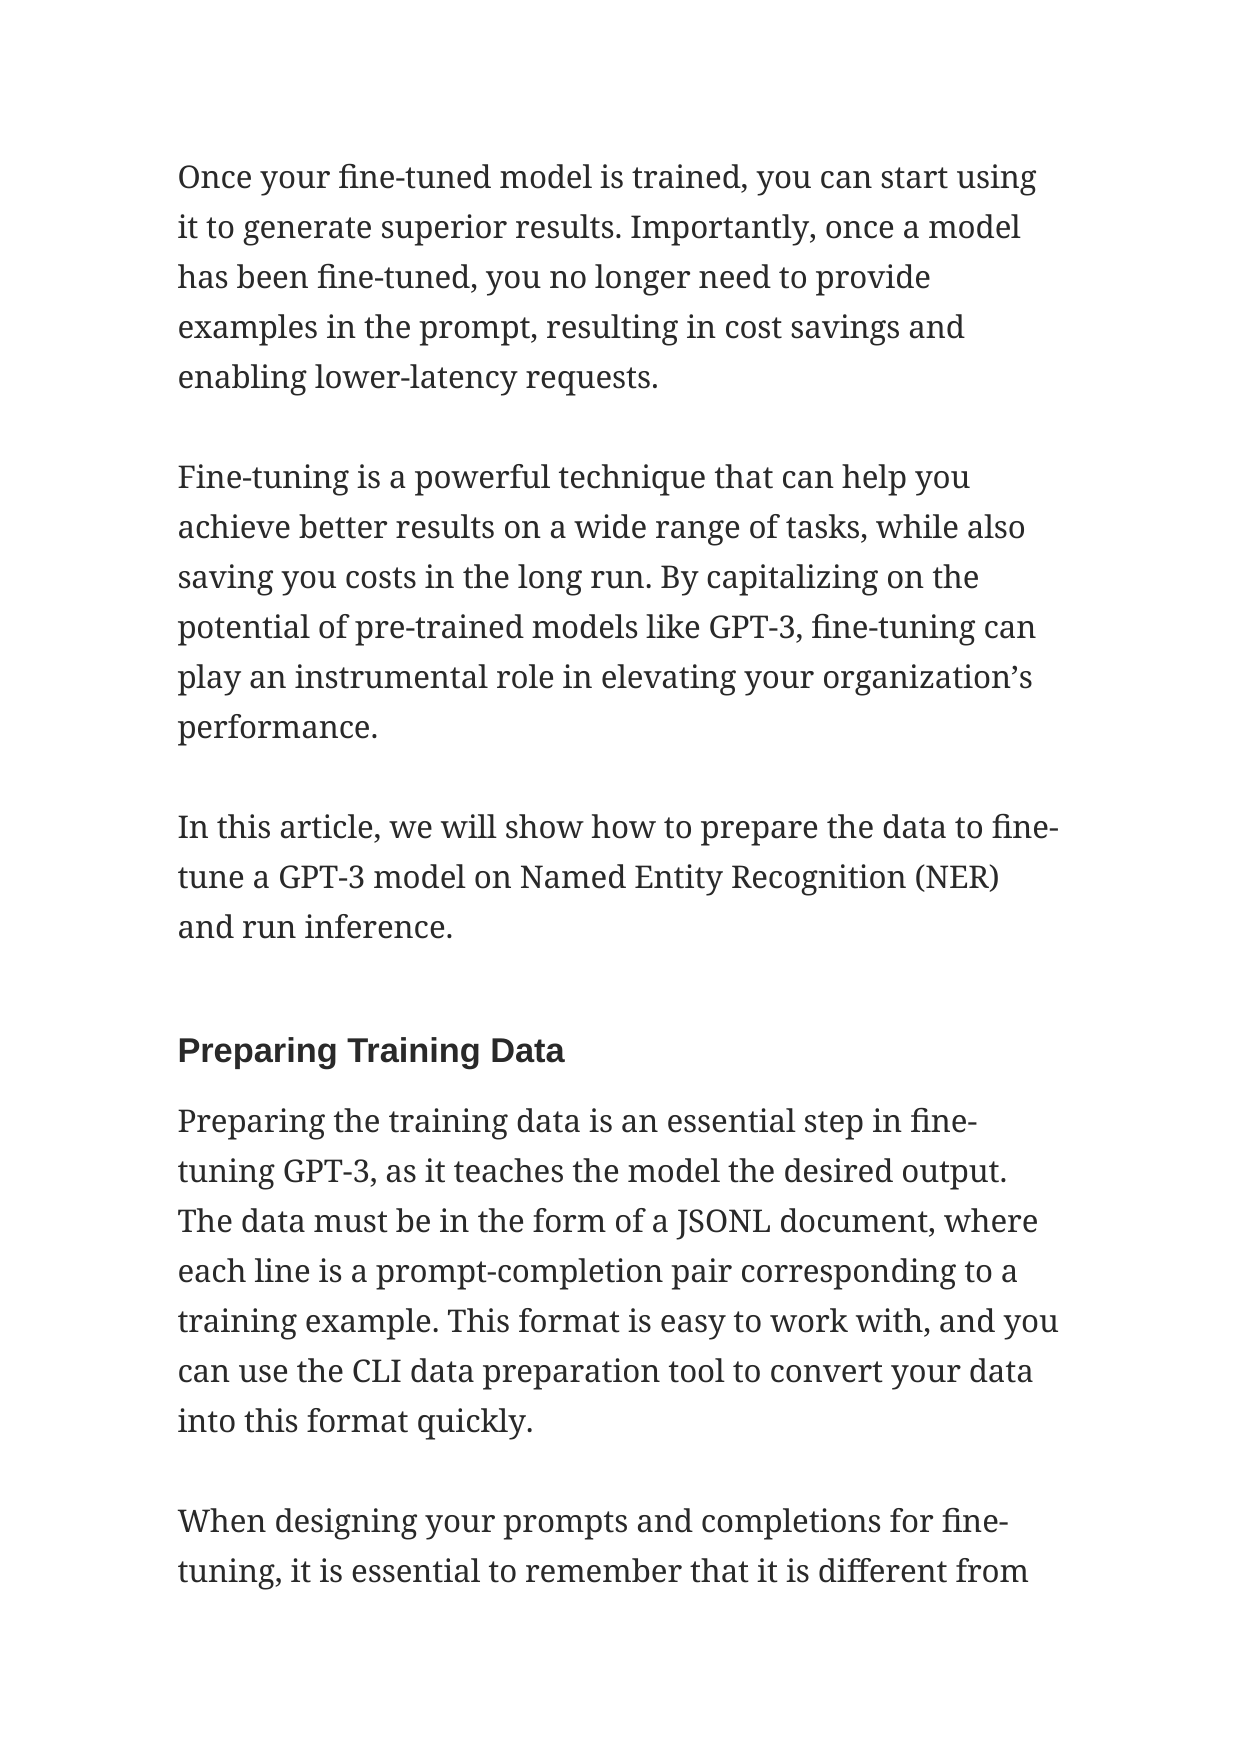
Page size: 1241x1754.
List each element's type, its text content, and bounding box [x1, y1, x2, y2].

text Fine-tuning is a powerful technique that can help you achieve better results on a wide range of tasks, while also saving you costs in the long run. By capitalizing on the potential of pre-trained models like GPT-3, fine-tuning can play an instrumental role in elevating your organization’s performance. [177, 448, 1063, 748]
text In this article, we will show how to prepare the data to fine-tune a GPT-3 model on Named Entity Recognition (NER) and run inference. [177, 798, 1063, 948]
text Preparing Training Data [177, 1026, 1063, 1070]
text Preparing the training data is an essential step in fine-tuning GPT-3, as it teaches the model the desired output. The data must be in the form of a JSONL document, where each line is a prompt-completion pair corresponding to a training example. This format is easy to work with, and you can use the CLI data preparation tool to convert your data into this format quickly. [177, 1091, 1063, 1441]
text Once your fine-tuned model is trained, you can start using it to generate superior results. Importantly, once a model has been fine-tuned, you no longer need to provide examples in the prompt, resulting in cost savings and enabling lower-latency requests. [177, 148, 1063, 398]
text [177, 1491, 1063, 1591]
